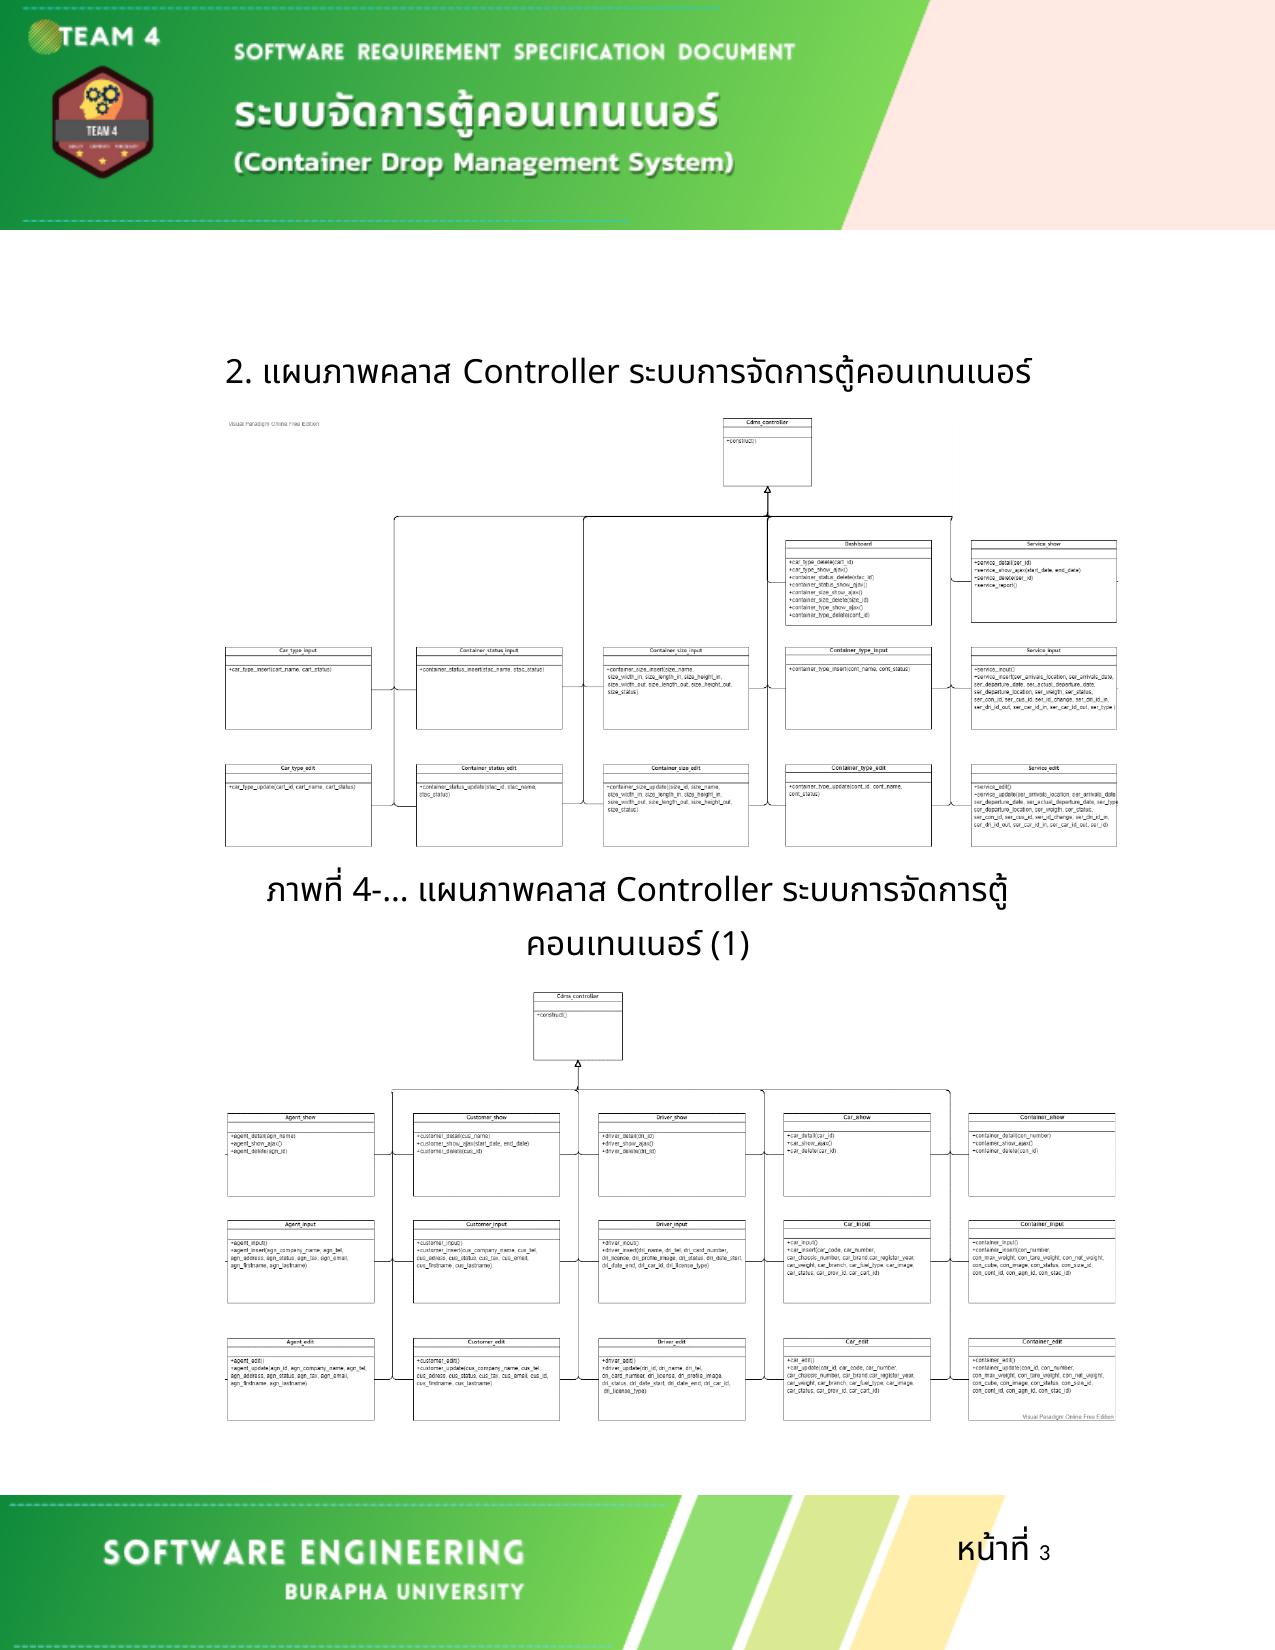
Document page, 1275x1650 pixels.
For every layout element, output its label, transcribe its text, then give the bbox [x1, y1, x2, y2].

text 2. แผนภาพคลาส Controller ระบบการจัดการตู้คอนเทนเนอร์ [225, 348, 1050, 398]
text ภาพที่ 4-… แผนภาพคลาส Controller ระบบการจัดการตู้คอนเทนเนอร์ (1) [225, 866, 1050, 971]
picture [225, 418, 1119, 847]
picture [225, 991, 1116, 1421]
picture [0, 0, 1275, 230]
picture [0, 1495, 1275, 1650]
